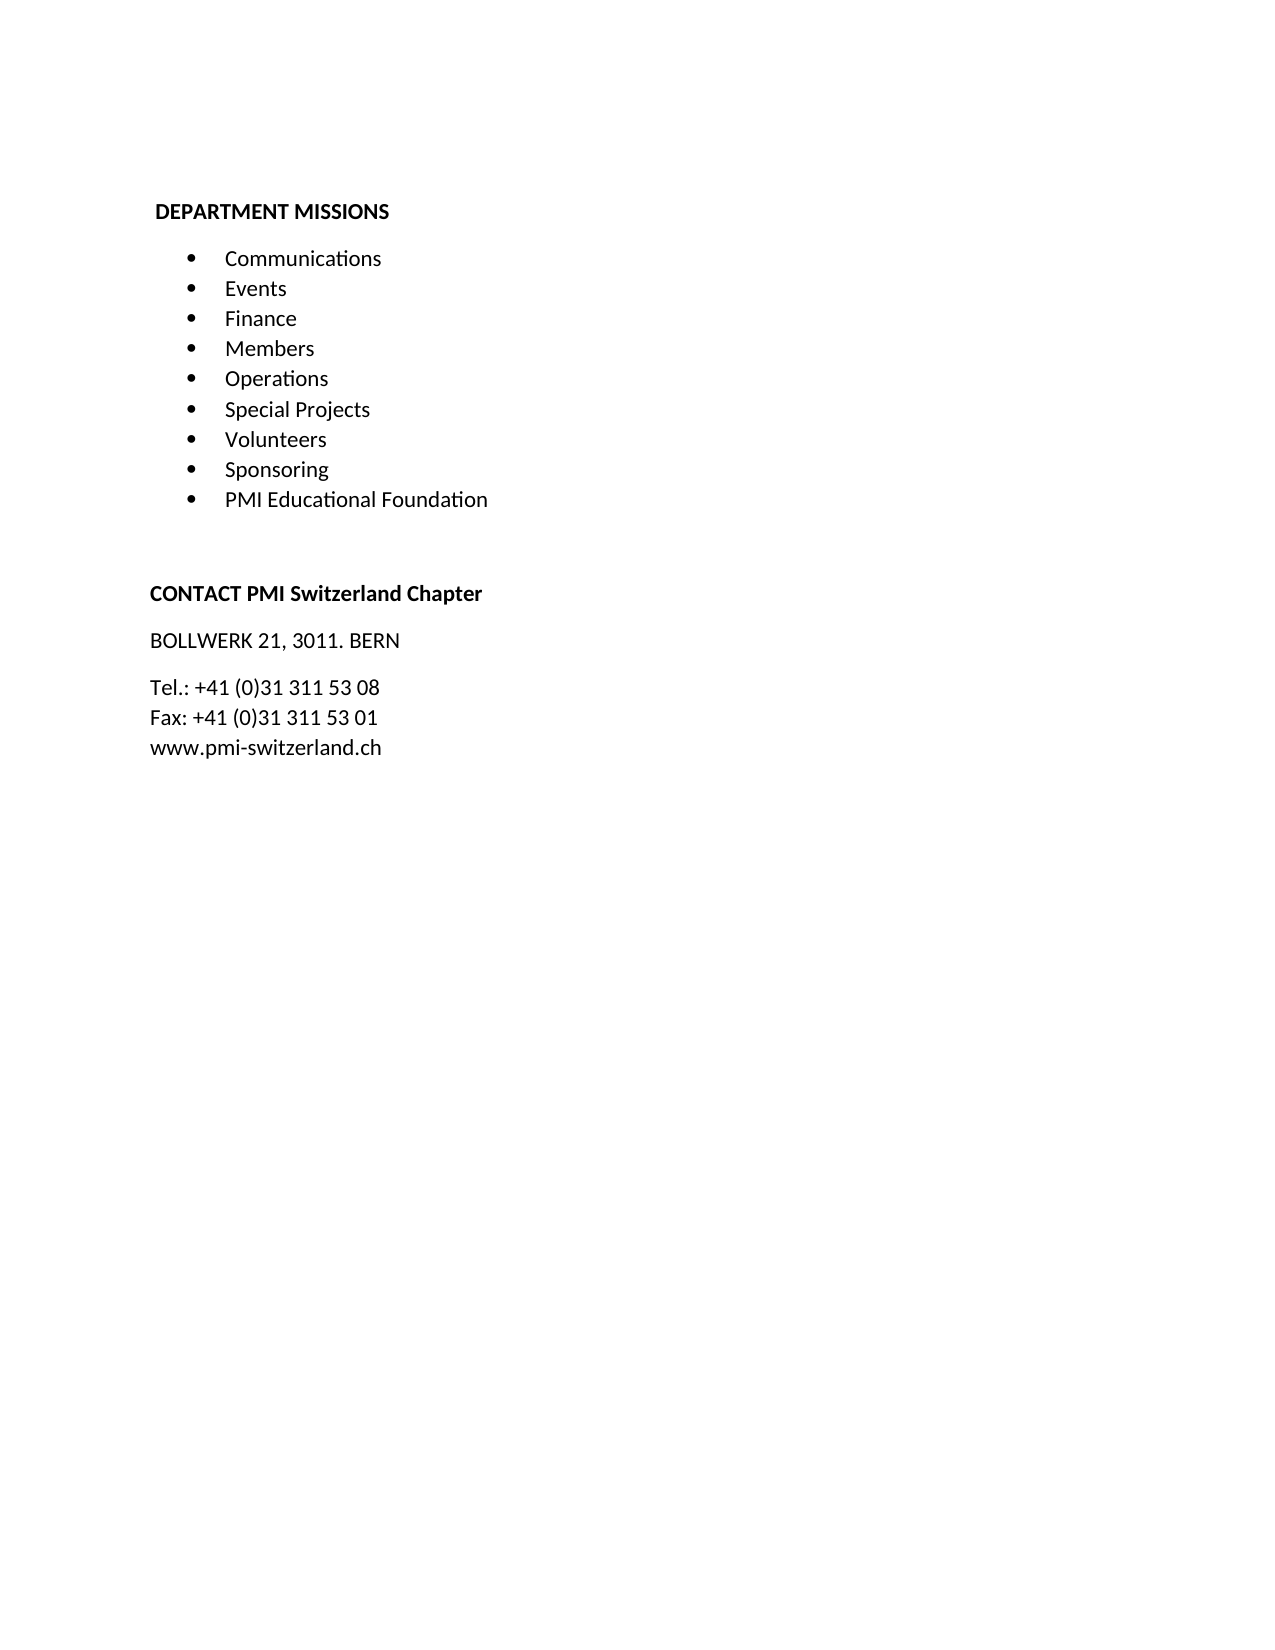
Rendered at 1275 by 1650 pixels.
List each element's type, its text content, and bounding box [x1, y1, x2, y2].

list PMI Educational Foundation [187, 485, 1125, 513]
list Members [187, 334, 1125, 362]
text DEPARTMENT MISSIONS [150, 197, 1125, 225]
list Operations [187, 364, 1125, 393]
list Special Projects [187, 395, 1125, 423]
list Finance [187, 304, 1125, 332]
text Tel.: +41 (0)31 311 53 08 Fax: +41 (0)31 311 53 01 www.pmi-switzerland.ch [150, 673, 1125, 761]
text CONTACT PMI Switzerland Chapter [150, 579, 1125, 607]
list Communications [187, 244, 1125, 272]
list Events [187, 274, 1125, 302]
text BOLLWERK 21, 3011. BERN [150, 626, 1125, 654]
list Volunteers [187, 425, 1125, 453]
list Sponsoring [187, 455, 1125, 483]
